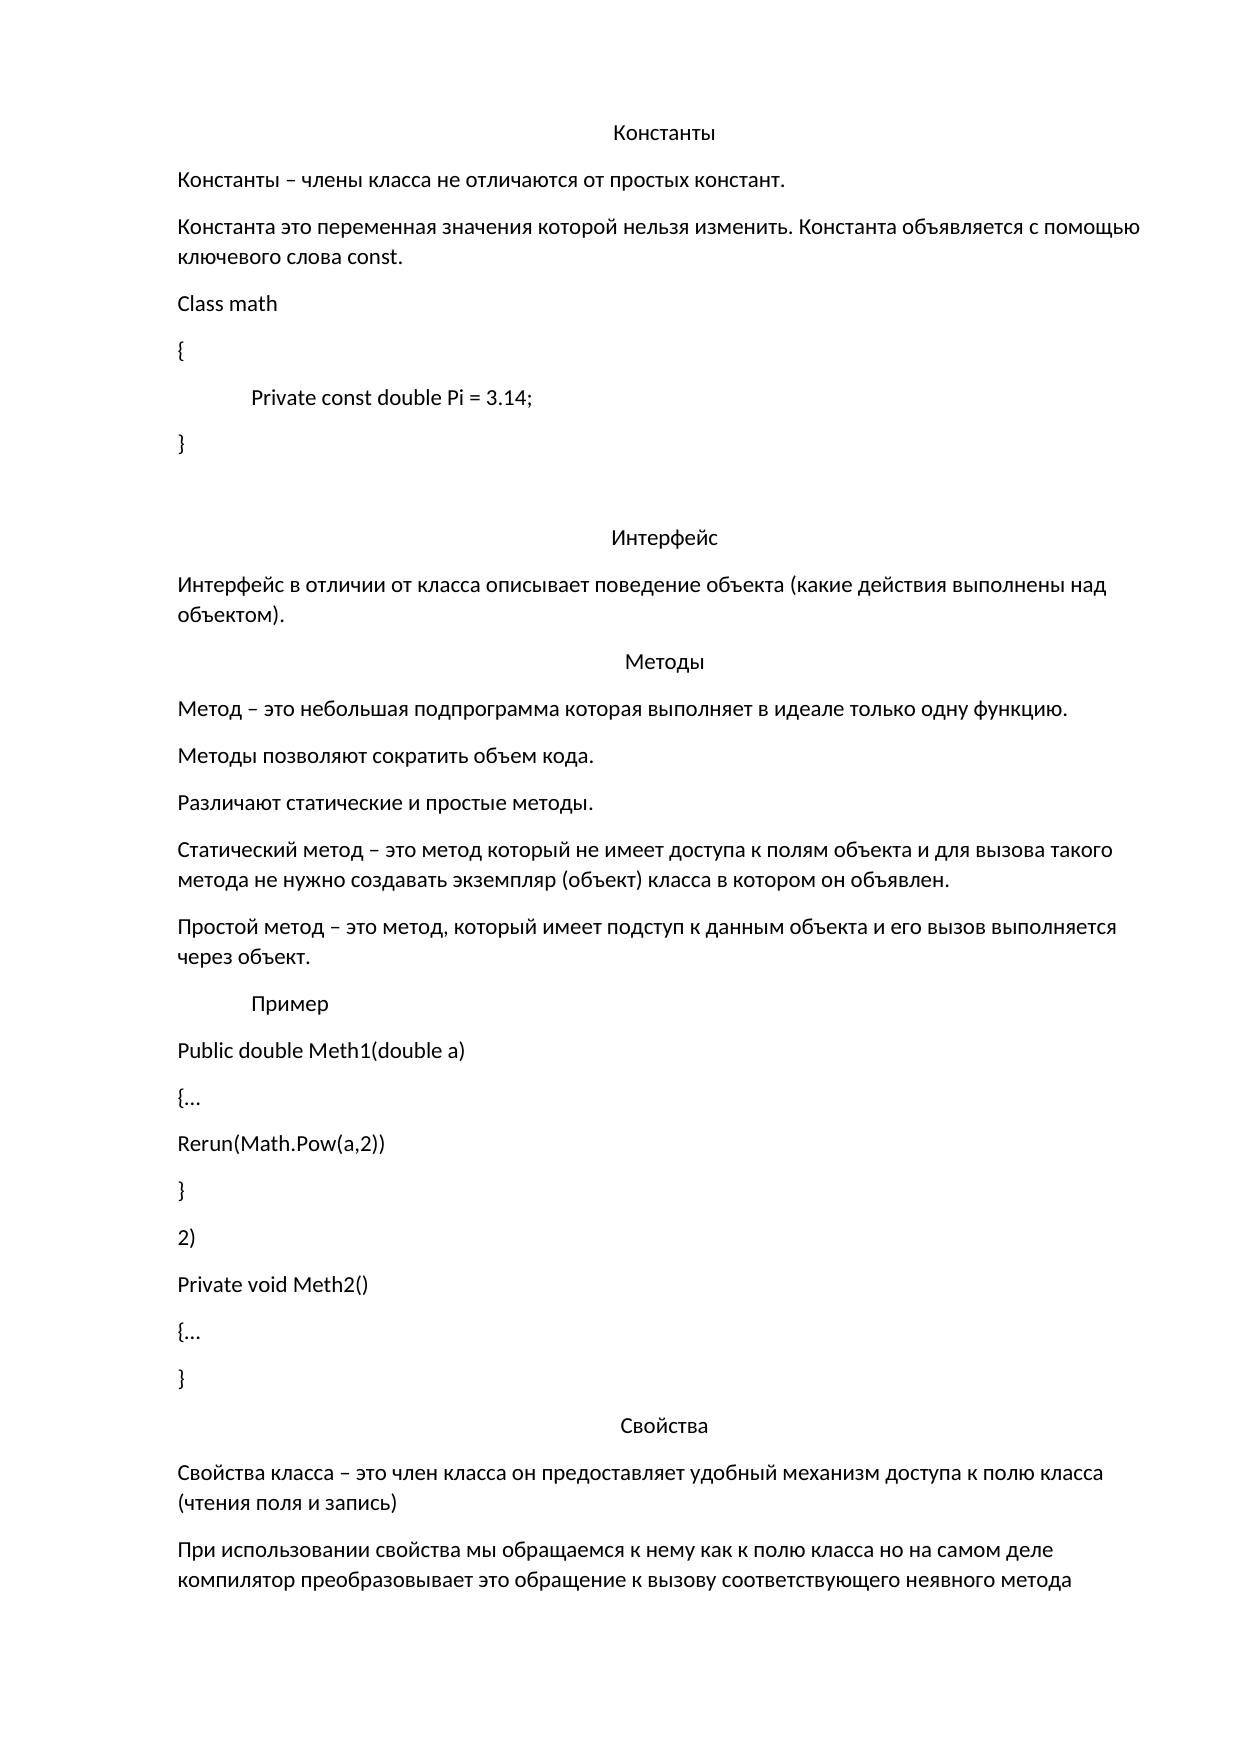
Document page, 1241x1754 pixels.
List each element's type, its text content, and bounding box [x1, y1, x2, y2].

text Интерфейс в отличии от класса описывает поведение объекта (какие действия выполнены над объектом). [177, 570, 1152, 628]
text } [177, 1364, 1152, 1392]
text Private const double Pi = 3.14; [177, 383, 1152, 411]
text { [177, 336, 1152, 364]
text Методы позволяют сократить объем кода. [177, 741, 1152, 769]
text Константы [177, 118, 1152, 146]
text При использовании свойства мы обращаемся к нему как к полю класса но на самом деле компилятор преобразовывает это обращение к вызову соответствующего неявного метода [177, 1535, 1152, 1593]
text Свойства [177, 1411, 1152, 1439]
text } [177, 1176, 1152, 1204]
text {… [177, 1083, 1152, 1111]
text {… [177, 1317, 1152, 1345]
text Метод – это небольшая подпрограмма которая выполняет в идеале только одну функцию. [177, 694, 1152, 722]
text Константа это переменная значения которой нельзя изменить. Константа объявляется с помощью ключевого слова const. [177, 212, 1152, 270]
text Различают статические и простые методы. [177, 788, 1152, 816]
text 2) [177, 1223, 1152, 1251]
text Методы [177, 647, 1152, 675]
text } [177, 429, 1152, 458]
text Свойства класса – это член класса он предоставляет удобный механизм доступа к полю класса (чтения поля и запись) [177, 1458, 1152, 1516]
text Статический метод – это метод который не имеет доступа к полям объекта и для вызова такого метода не нужно создавать экземпляр (объект) класса в котором он объявлен. [177, 835, 1152, 893]
text Интерфейс [177, 523, 1152, 551]
text Константы – члены класса не отличаются от простых констант. [177, 165, 1152, 193]
text Class math [177, 289, 1152, 317]
text Rerun(Math.Pow(a,2)) [177, 1129, 1152, 1158]
text Public double Meth1(double a) [177, 1036, 1152, 1064]
text Простой метод – это метод, который имеет подступ к данным объекта и его вызов выполняется через объект. [177, 912, 1152, 970]
text Private void Meth2() [177, 1270, 1152, 1298]
text Пример [177, 989, 1152, 1017]
